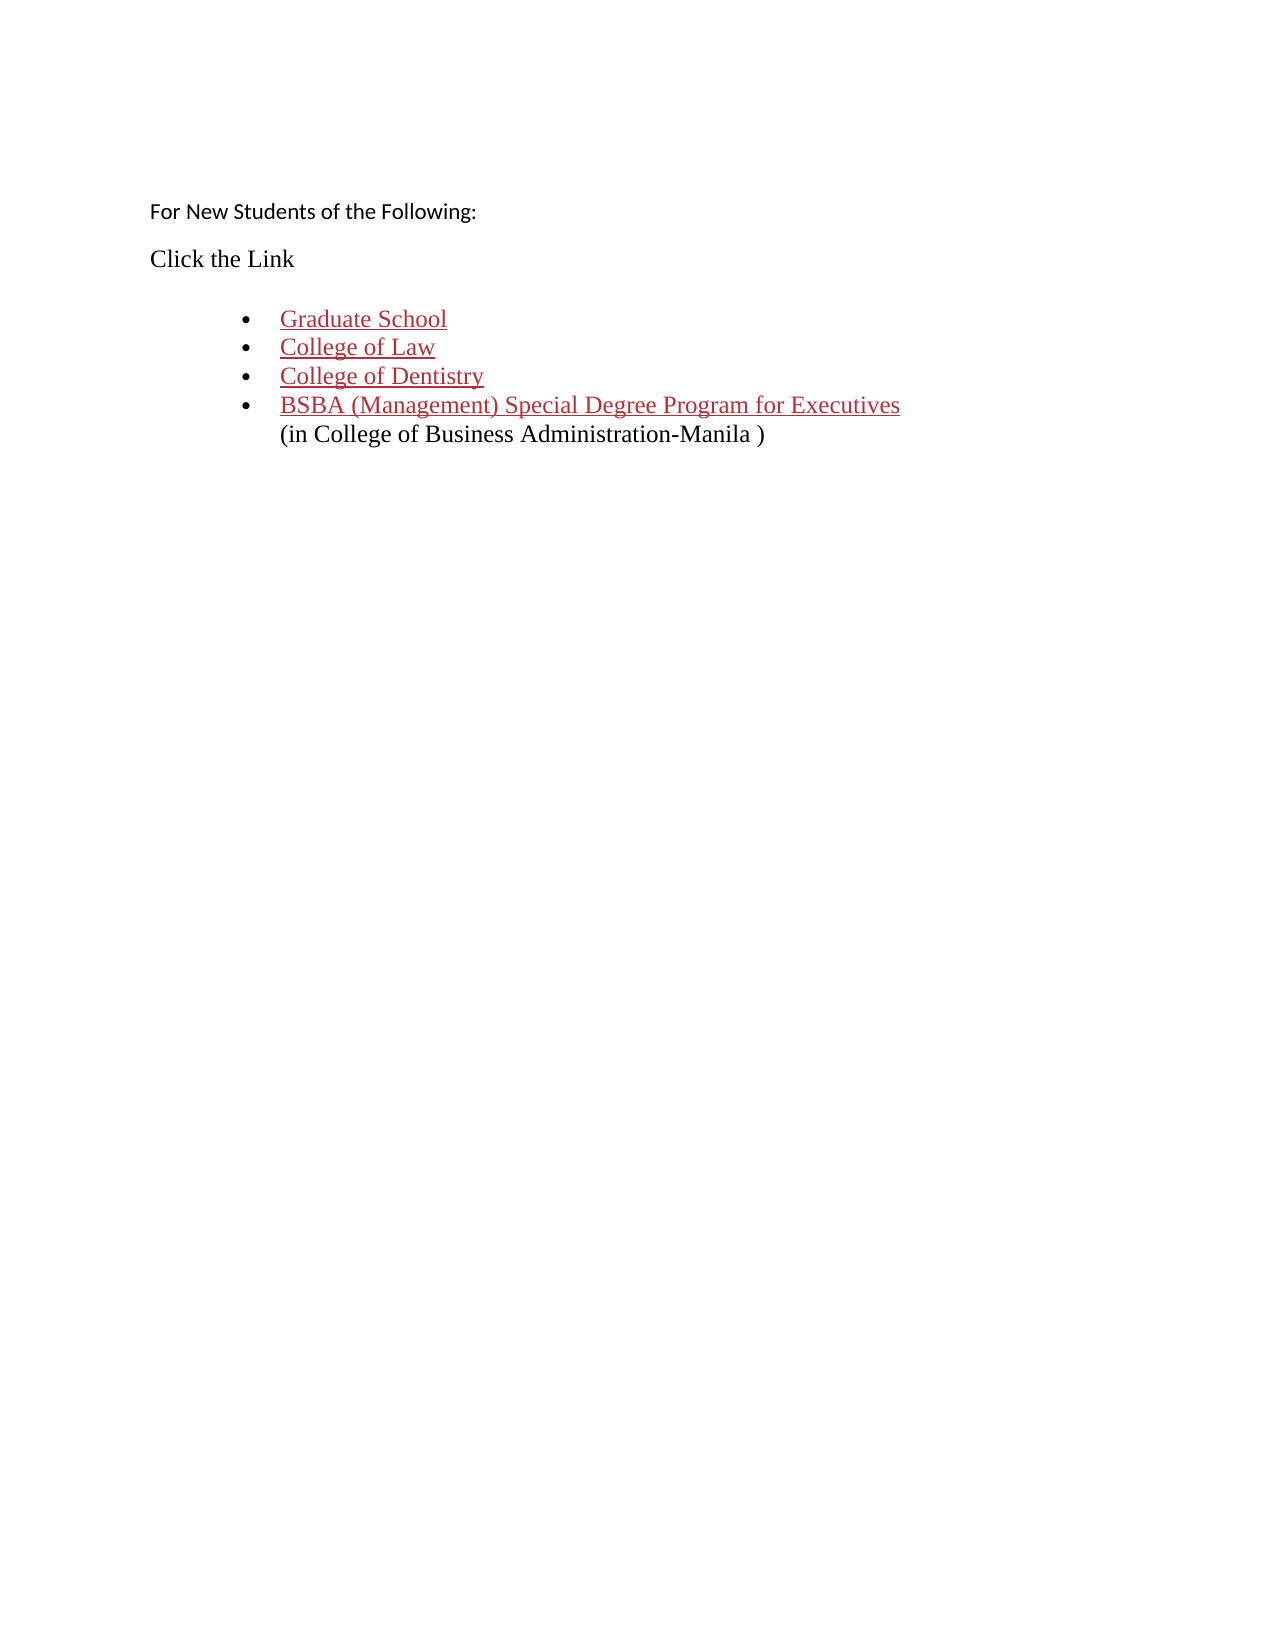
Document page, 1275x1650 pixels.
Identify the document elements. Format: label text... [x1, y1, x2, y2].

list Graduate School [242, 304, 1125, 332]
list BSBA (Management) Special Degree Program for Executives (in College of Business Administration-Manila ) [242, 390, 1125, 447]
list College of Law [242, 332, 1125, 361]
list College of Dentistry [242, 361, 1125, 390]
text Click the Link [150, 244, 1125, 272]
text For New Students of the Following: [150, 197, 1125, 225]
